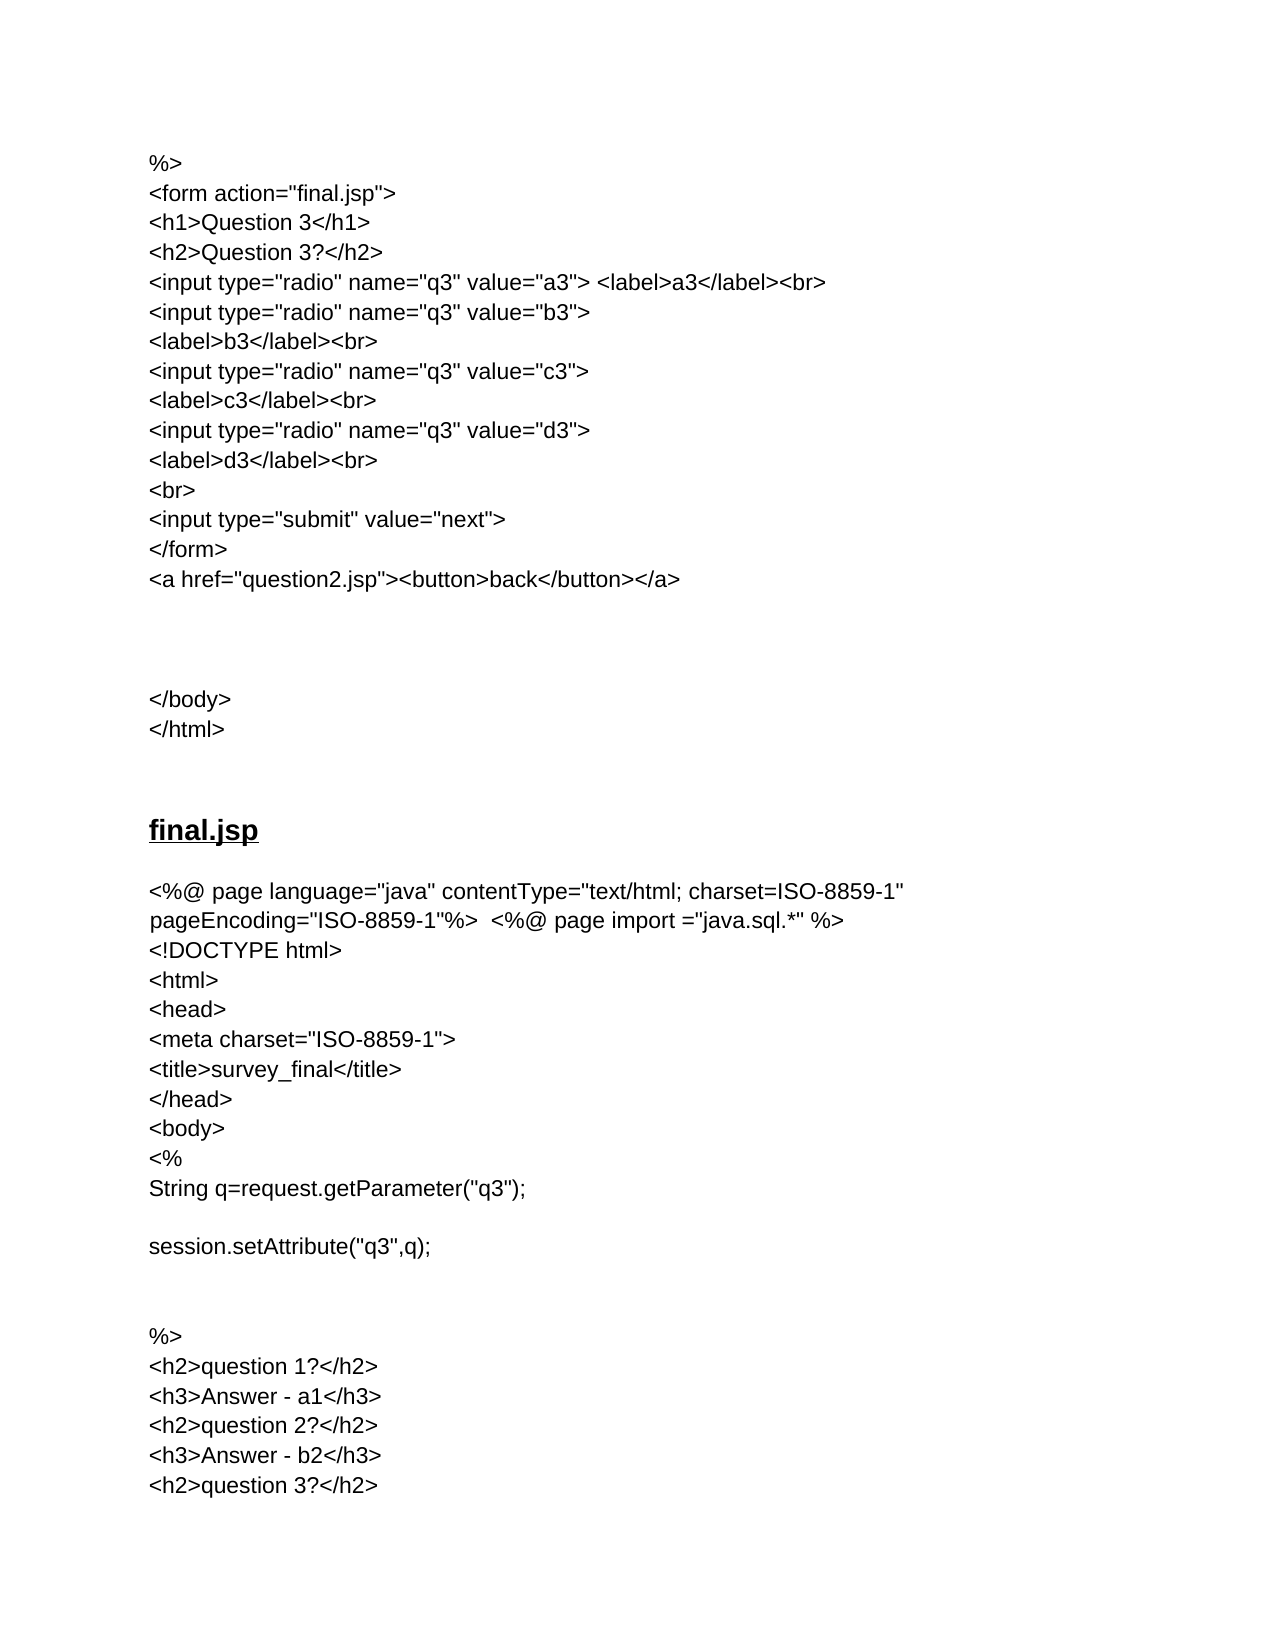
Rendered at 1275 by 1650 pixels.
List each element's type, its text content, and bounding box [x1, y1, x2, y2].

text <html> [148, 967, 1139, 993]
text <label>c3</label><br> [148, 387, 1139, 414]
text </html> [148, 716, 1139, 742]
text <br> [148, 477, 1139, 503]
text session.setAttribute("q3",q); [148, 1233, 1139, 1259]
text <h2>question 1?</h2> [148, 1353, 1139, 1379]
text <h2>Question 3?</h2> [148, 239, 1139, 265]
text </form> [148, 536, 1139, 562]
text </head> [148, 1086, 1139, 1112]
text <h1>Question 3</h1> [148, 209, 1139, 236]
subtitle final.jsp [148, 812, 428, 846]
text <input type="radio" name="q3" value="c3"> [148, 358, 1139, 384]
text <h3>Answer - a1</h3> [148, 1383, 1139, 1409]
text <label>b3</label><br> [148, 328, 1139, 354]
text <input type="submit" value="next"> [148, 506, 1139, 533]
text <h3>Answer - b2</h3> [148, 1442, 1139, 1468]
text </body> [148, 686, 1139, 712]
text %> [148, 150, 1139, 176]
text <meta charset="ISO-8859-1"> [148, 1026, 1139, 1052]
text <title>survey_final</title> [148, 1056, 1139, 1082]
text <label>d3</label><br> [148, 447, 1139, 473]
text <form action="final.jsp"> [148, 180, 1139, 206]
text <a href="question2.jsp"><button>back</button></a> [148, 566, 1139, 592]
text <head> [148, 996, 1139, 1023]
text <input type="radio" name="q3" value="b3"> [148, 298, 1139, 325]
text <h2>question 3?</h2> [148, 1472, 1139, 1498]
text <body> [148, 1115, 1139, 1142]
text <input type="radio" name="q3" value="d3"> [148, 417, 1139, 443]
text String q=request.getParameter("q3"); [148, 1174, 1139, 1201]
text <!DOCTYPE html> [148, 937, 1139, 963]
text <% [148, 1145, 1139, 1171]
text <input type="radio" name="q3" value="a3"> <label>a3</label><br> [148, 269, 827, 295]
text <h2>question 2?</h2> [148, 1412, 1139, 1439]
text %> [148, 1323, 1139, 1350]
text <%@ page language="java" contentType="text/html; charset=ISO-8859-1" pageEncoding="ISO-8859-1"%> <%@ page import ="java.sql.*" %> [148, 878, 905, 934]
